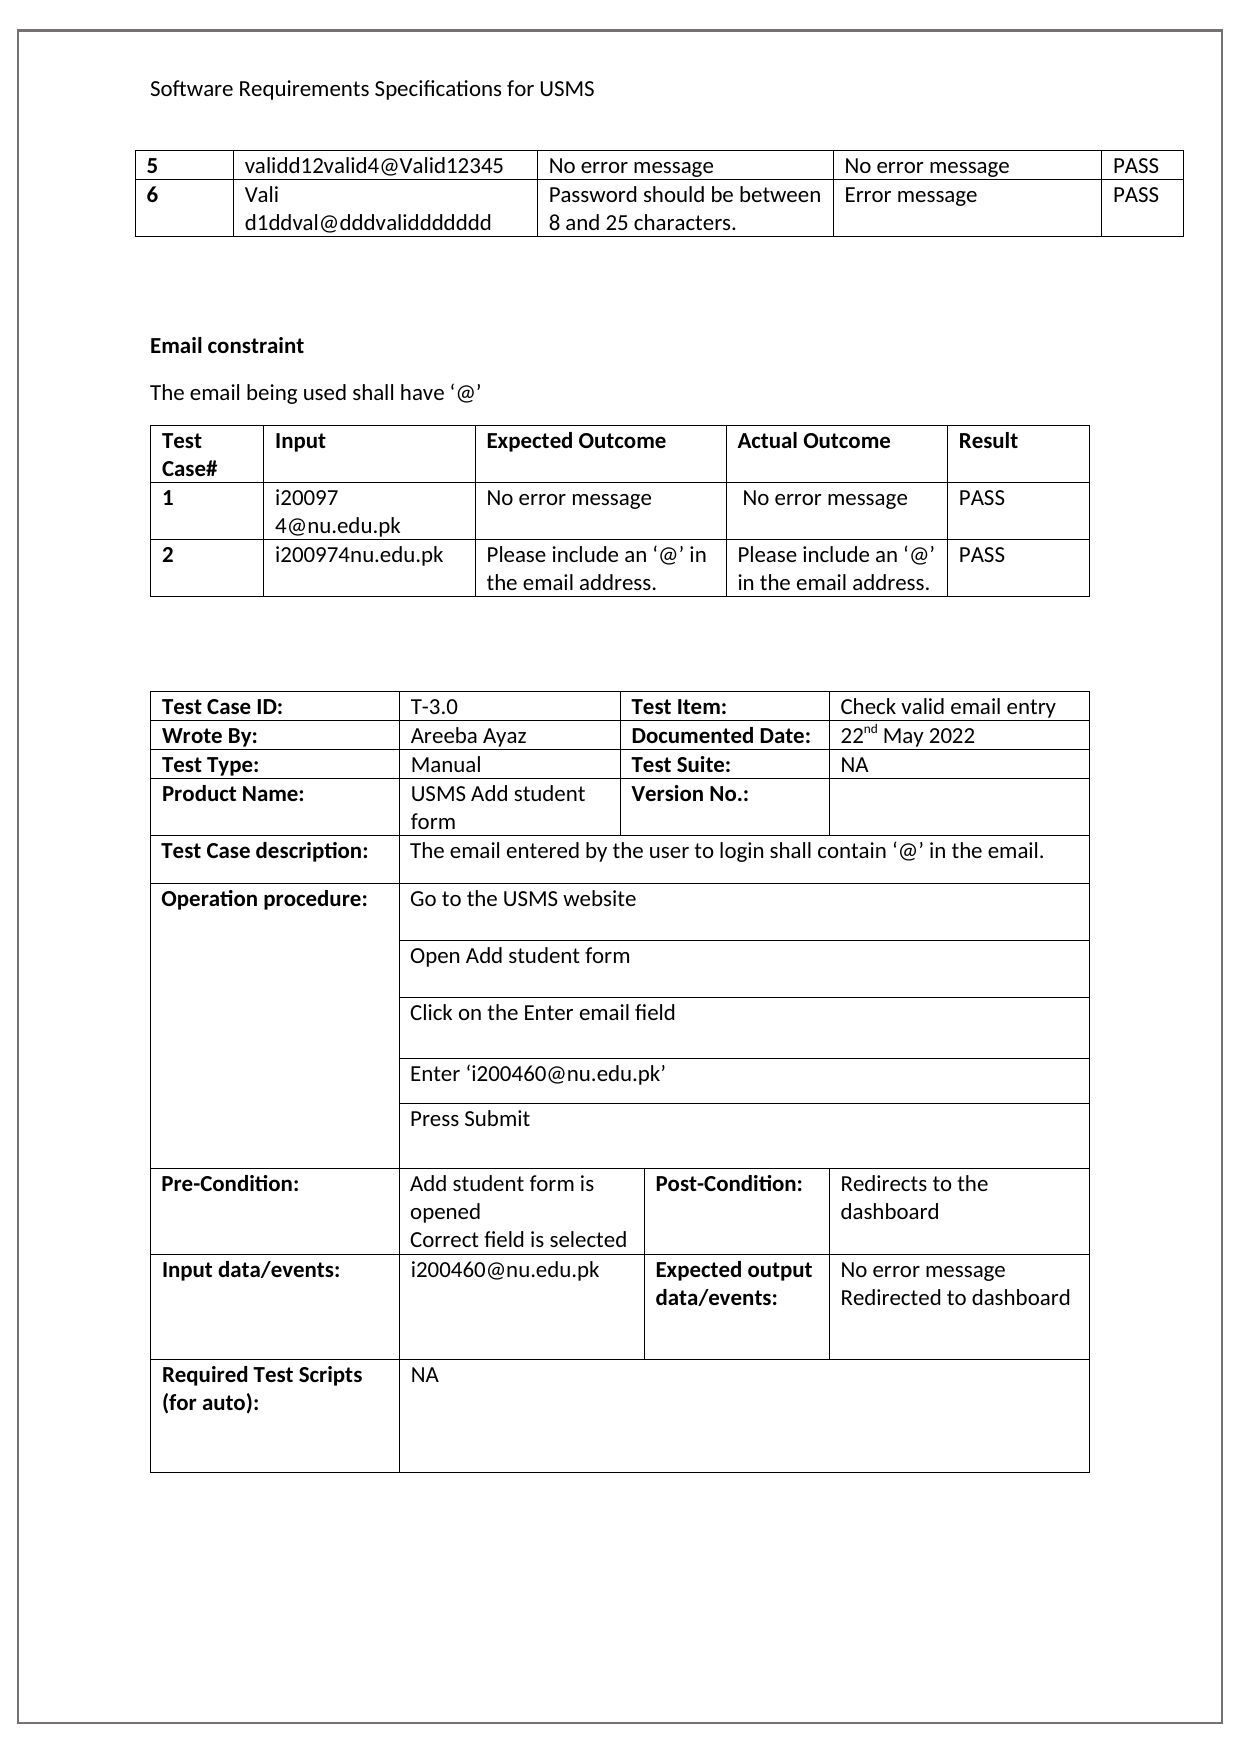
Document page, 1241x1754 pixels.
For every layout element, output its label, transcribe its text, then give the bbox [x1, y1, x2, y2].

table_cell validd12valid4@Valid12345 [234, 151, 537, 179]
table_cell No error message Redirected to dashboard [830, 1255, 1089, 1359]
table_cell Error message [834, 180, 1101, 236]
table_cell The email entered by the user to login shall contain ‘@’ in the email. [400, 836, 1089, 883]
table_header Result [948, 426, 1089, 482]
table_cell Manual [400, 750, 620, 778]
table_cell Enter ‘i200460@nu.edu.pk’ [400, 1059, 1089, 1103]
table_header Input [264, 426, 475, 482]
table_header T-3.0 [400, 692, 620, 720]
table_cell No error message [834, 151, 1101, 179]
table_cell PASS [948, 540, 1089, 596]
table_cell PASS [1102, 151, 1183, 179]
table_cell i200974nu.edu.pk [264, 540, 475, 596]
table_cell 5 [136, 151, 233, 179]
table_cell Please include an ‘@’ in the email address. [727, 540, 947, 596]
table_cell PASS [948, 483, 1089, 539]
table_header Actual Outcome [727, 426, 947, 482]
table_cell Test Suite: [621, 750, 829, 778]
table_cell Add student form is opened Correct field is selected [400, 1169, 644, 1254]
table_cell Documented Date: [621, 721, 829, 749]
table_cell Password should be between 8 and 25 characters. [538, 180, 833, 236]
table_cell Open Add student form [400, 941, 1089, 997]
table_cell i200974@nu.edu.pk [264, 483, 475, 539]
table_cell 6 [136, 180, 233, 236]
table_header Test Case ID: [151, 692, 399, 720]
text The email being used shall have ‘@’ [150, 378, 1090, 406]
table_cell Test Type: [151, 750, 399, 778]
table_header Expected Outcome [476, 426, 726, 482]
table_cell Required Test Scripts (for auto): [151, 1360, 399, 1472]
table_cell Post-Condition: [645, 1169, 829, 1254]
table_cell NA [400, 1360, 1089, 1472]
table_cell Operation procedure: [151, 884, 399, 1168]
table_cell Expected output data/events: [645, 1255, 829, 1359]
table_header Test Item: [621, 692, 829, 720]
table_cell Redirects to the dashboard [830, 1169, 1089, 1254]
table_cell 2 [151, 540, 263, 596]
table_cell Valid1ddval@dddvaliddddddd [234, 180, 537, 236]
table_cell Press Submit [400, 1104, 1089, 1168]
table_header Test Case# [151, 426, 263, 482]
table_cell Go to the USMS website [400, 884, 1089, 940]
table_cell Areeba Ayaz [400, 721, 620, 749]
table_cell i200460@nu.edu.pk [400, 1255, 644, 1359]
table_cell Please include an ‘@’ in the email address. [476, 540, 726, 596]
table_cell Wrote By: [151, 721, 399, 749]
table_cell USMS Add student form [400, 779, 620, 835]
text Email constraint [150, 331, 1090, 359]
table_cell Click on the Enter email field [400, 998, 1089, 1058]
table_cell Product Name: [151, 779, 399, 835]
table_header Check valid email entry [830, 692, 1089, 720]
table_cell No error message [538, 151, 833, 179]
table_cell Pre-Condition: [151, 1169, 399, 1254]
table_cell Version No.: [621, 779, 829, 835]
table_cell Test Case description: [151, 836, 399, 883]
table_cell 1 [151, 483, 263, 539]
table_cell 22nd May 2022 [830, 721, 1089, 749]
table_cell No error message [476, 483, 726, 539]
table_cell PASS [1102, 180, 1183, 236]
table_cell NA [830, 750, 1089, 778]
table_cell No error message [727, 483, 947, 539]
table_cell Input data/events: [151, 1255, 399, 1359]
table_cell [830, 779, 1089, 835]
